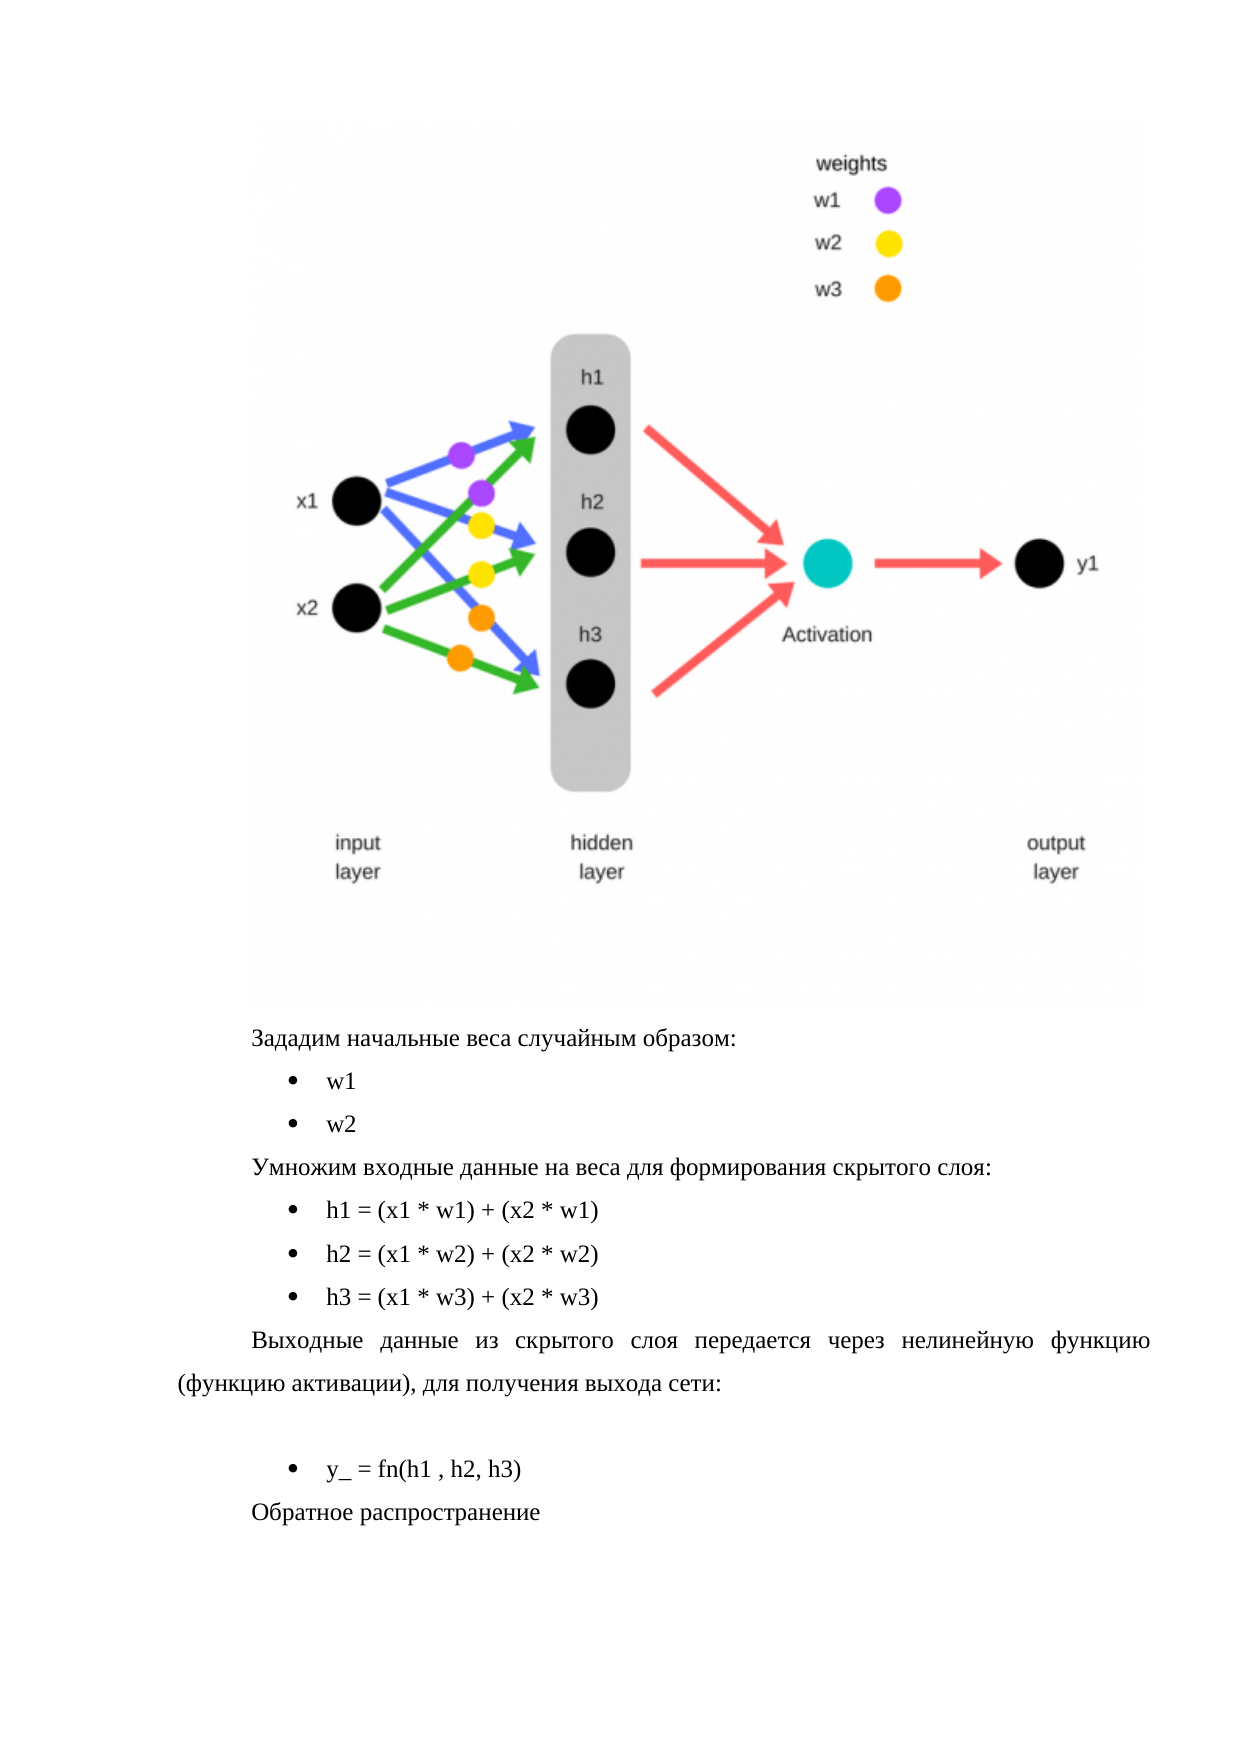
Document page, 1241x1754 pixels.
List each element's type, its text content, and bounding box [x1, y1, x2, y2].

picture [251, 118, 1142, 1009]
list w2 [288, 1109, 1152, 1138]
list y_ = fn(h1 , h2, h3) [288, 1454, 1152, 1483]
list h2 = (x1 * w2) + (x2 * w2) [288, 1239, 1152, 1267]
text Зададим начальные веса случайным образом: [177, 1023, 1152, 1052]
text Умножим входные данные на веса для формирования скрытого слоя: [177, 1152, 1152, 1181]
list w1 [288, 1066, 1152, 1095]
text Обратное распространение [177, 1497, 1152, 1526]
text Выходные данные из скрытого слоя передается через нелинейную функцию (функцию активации), для получения выхода сети: [177, 1325, 1152, 1397]
list h3 = (x1 * w3) + (x2 * w3) [288, 1282, 1152, 1311]
list h1 = (x1 * w1) + (x2 * w1) [288, 1196, 1152, 1224]
